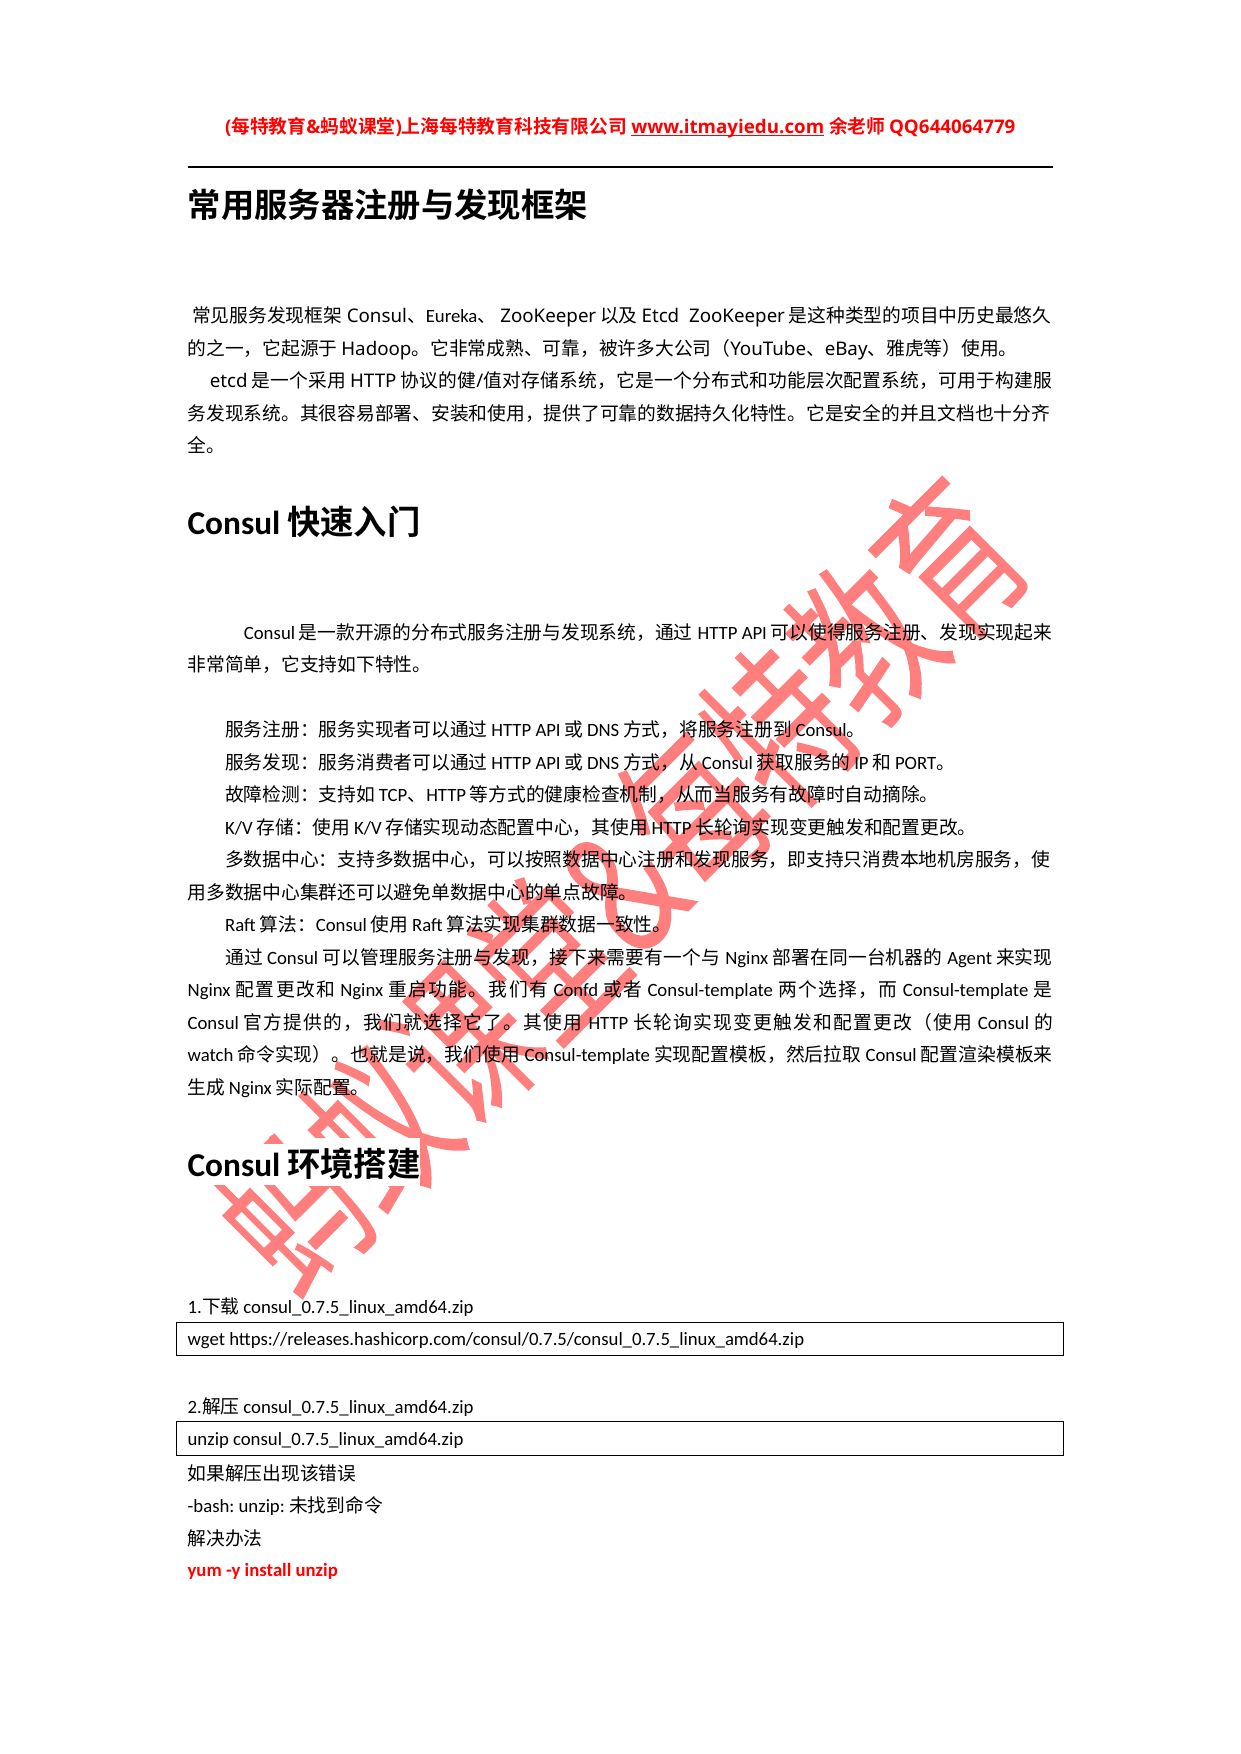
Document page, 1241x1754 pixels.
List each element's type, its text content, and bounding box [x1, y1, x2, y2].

table_header unzip consul_0.7.5_linux_amd64.zip [177, 1422, 1063, 1455]
text etcd是一个采用HTTP协议的健/值对存储系统，它是一个分布式和功能层次配置系统，可用于构建服务发现系统。其很容易部署、安装和使用，提供了可靠的数据持久化特性。它是安全的并且文档也十分齐全。 [187, 363, 1053, 461]
text 服务发现：服务消费者可以通过HTTP API或DNS方式，从Consul获取服务的IP和PORT。 [187, 745, 1053, 777]
text K/V存储：使用K/V存储实现动态配置中心，其使用HTTP长轮询实现变更触发和配置更改。 [187, 810, 1053, 842]
subtitle Consul快速入门 [187, 488, 1053, 553]
text 服务注册：服务实现者可以通过HTTP API或DNS方式，将服务注册到Consul。 [187, 712, 1053, 745]
text -bash: unzip: 未找到命令 [187, 1488, 1053, 1521]
table_header wget https://releases.hashicorp.com/consul/0.7.5/consul_0.7.5_linux_amd64.zip [177, 1323, 1063, 1355]
text 通过Consul可以管理服务注册与发现，接下来需要有一个与Nginx部署在同一台机器的Agent来实现Nginx配置更改和Nginx重启功能。我们有Confd或者Consul-template两个选择，而Consul-template是Consul官方提供的，我们就选择它了。其使用HTTP长轮询实现变更触发和配置更改（使用Consul的watch命令实现）。也就是说，我们使用Consul-template实现配置模板，然后拉取Consul配置渲染模板来生成Nginx实际配置。 [187, 940, 1053, 1102]
text 故障检测：支持如TCP、HTTP等方式的健康检查机制，从而当服务有故障时自动摘除。 [187, 777, 1053, 810]
text Consul是一款开源的分布式服务注册与发现系统，通过HTTP API可以使得服务注册、发现实现起来非常简单，它支持如下特性。 [187, 615, 1053, 680]
text 常见服务发现框架 Consul、Eureka、 ZooKeeper以及Etcd ZooKeeper是这种类型的项目中历史最悠久的之一，它起源于Hadoop。它非常成熟、可靠，被许多大公司（YouTube、eBay、雅虎等）使用。 [187, 298, 1053, 363]
text 2.解压consul_0.7.5_linux_amd64.zip [187, 1389, 1053, 1421]
text 多数据中心：支持多数据中心，可以按照数据中心注册和发现服务，即支持只消费本地机房服务，使用多数据中心集群还可以避免单数据中心的单点故障。 [187, 842, 1053, 907]
text 如果解压出现该错误 [187, 1456, 1053, 1488]
text 解决办法 [187, 1521, 1053, 1553]
subtitle 常用服务器注册与发现框架 [187, 171, 1053, 236]
text yum -y install unzip [187, 1553, 1053, 1586]
text 1.下载consul_0.7.5_linux_amd64.zip [187, 1289, 1053, 1322]
text Raft算法：Consul使用Raft算法实现集群数据一致性。 [187, 907, 1053, 940]
subtitle Consul环境搭建 [187, 1129, 1053, 1194]
